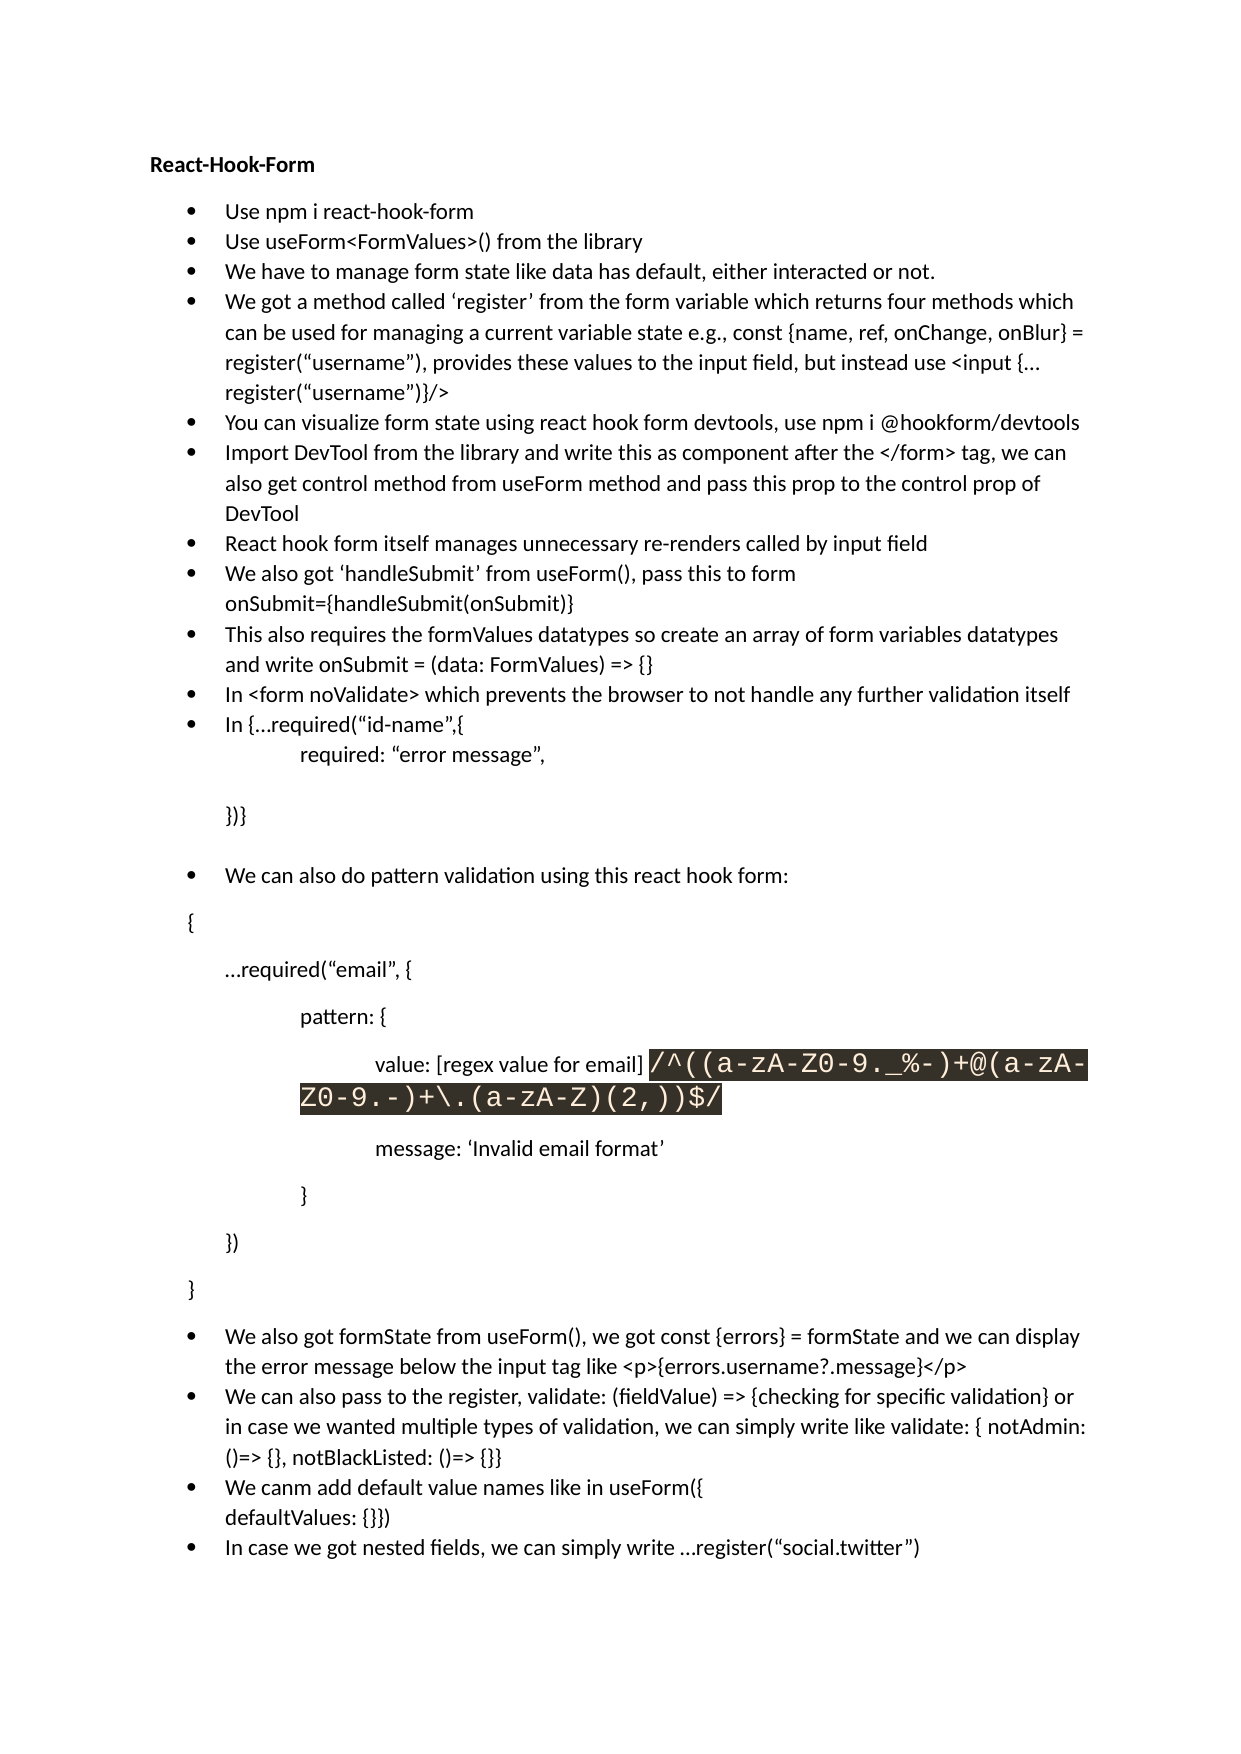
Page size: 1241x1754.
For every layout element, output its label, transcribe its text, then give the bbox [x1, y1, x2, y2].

text } [187, 1275, 1090, 1303]
list required: “error message”, [300, 741, 1090, 769]
list In <form noValidate> which prevents the browser to not handle any further validation itself [187, 680, 1090, 708]
text }) [187, 1228, 1090, 1256]
list We have to manage form state like data has default, either interacted or not. [187, 257, 1090, 285]
text value: [regex value for email] /^((a-zA-Z0-9._%-)+@(a-zA-Z0-9.-)+\.(a-zA-Z)(2,))$/ [300, 1049, 1090, 1115]
list React hook form itself manages unnecessary re-renders called by input field [187, 529, 1090, 557]
text } [300, 1181, 1090, 1209]
list })} [225, 801, 1090, 829]
list We canm add default value names like in useForm({ [187, 1473, 1090, 1501]
list We got a method called ‘register’ from the form variable which returns four methods which can be used for managing a current variable state e.g., const {name, ref, onChange, onBlur} = register(“username”), provides these values to the input field, but instead use <input {…register(“username”)}/> [187, 287, 1090, 406]
list Import DevTool from the library and write this as component after the </form> tag, we can also get control method from useForm method and pass this prop to the control prop of DevTool [187, 438, 1090, 527]
list We can also pass to the register, validate: (fieldValue) => {checking for specific validation} or in case we wanted multiple types of validation, we can simply write like validate: { notAdmin: ()=> {}, notBlackListed: ()=> {}} [187, 1382, 1090, 1471]
list defaultValues: {}}) [225, 1503, 1090, 1531]
list This also requires the formValues datatypes so create an array of form variables datatypes and write onSubmit = (data: FormValues) => {} [187, 620, 1090, 678]
text …required(“email”, { [187, 955, 1090, 983]
text { [187, 908, 1090, 936]
list In {…required(“id-name”,{ [187, 710, 1090, 738]
list Use useForm<FormValues>() from the library [187, 227, 1090, 255]
text pattern: { [187, 1002, 1090, 1030]
list In case we got nested fields, we can simply write …register(“social.twitter”) [187, 1533, 1090, 1561]
list Use npm i react-hook-form [187, 197, 1090, 225]
text message: ‘Invalid email format’ [300, 1134, 1090, 1162]
list You can visualize form state using react hook form devtools, use npm i @hookform/devtools [187, 408, 1090, 436]
list We also got formState from useForm(), we got const {errors} = formState and we can display the error message below the input tag like <p>{errors.username?.message}</p> [187, 1322, 1090, 1380]
text React-Hook-Form [150, 150, 1090, 178]
list We also got ‘handleSubmit’ from useForm(), pass this to form onSubmit={handleSubmit(onSubmit)} [187, 559, 1090, 618]
list We can also do pattern validation using this react hook form: [187, 861, 1090, 889]
